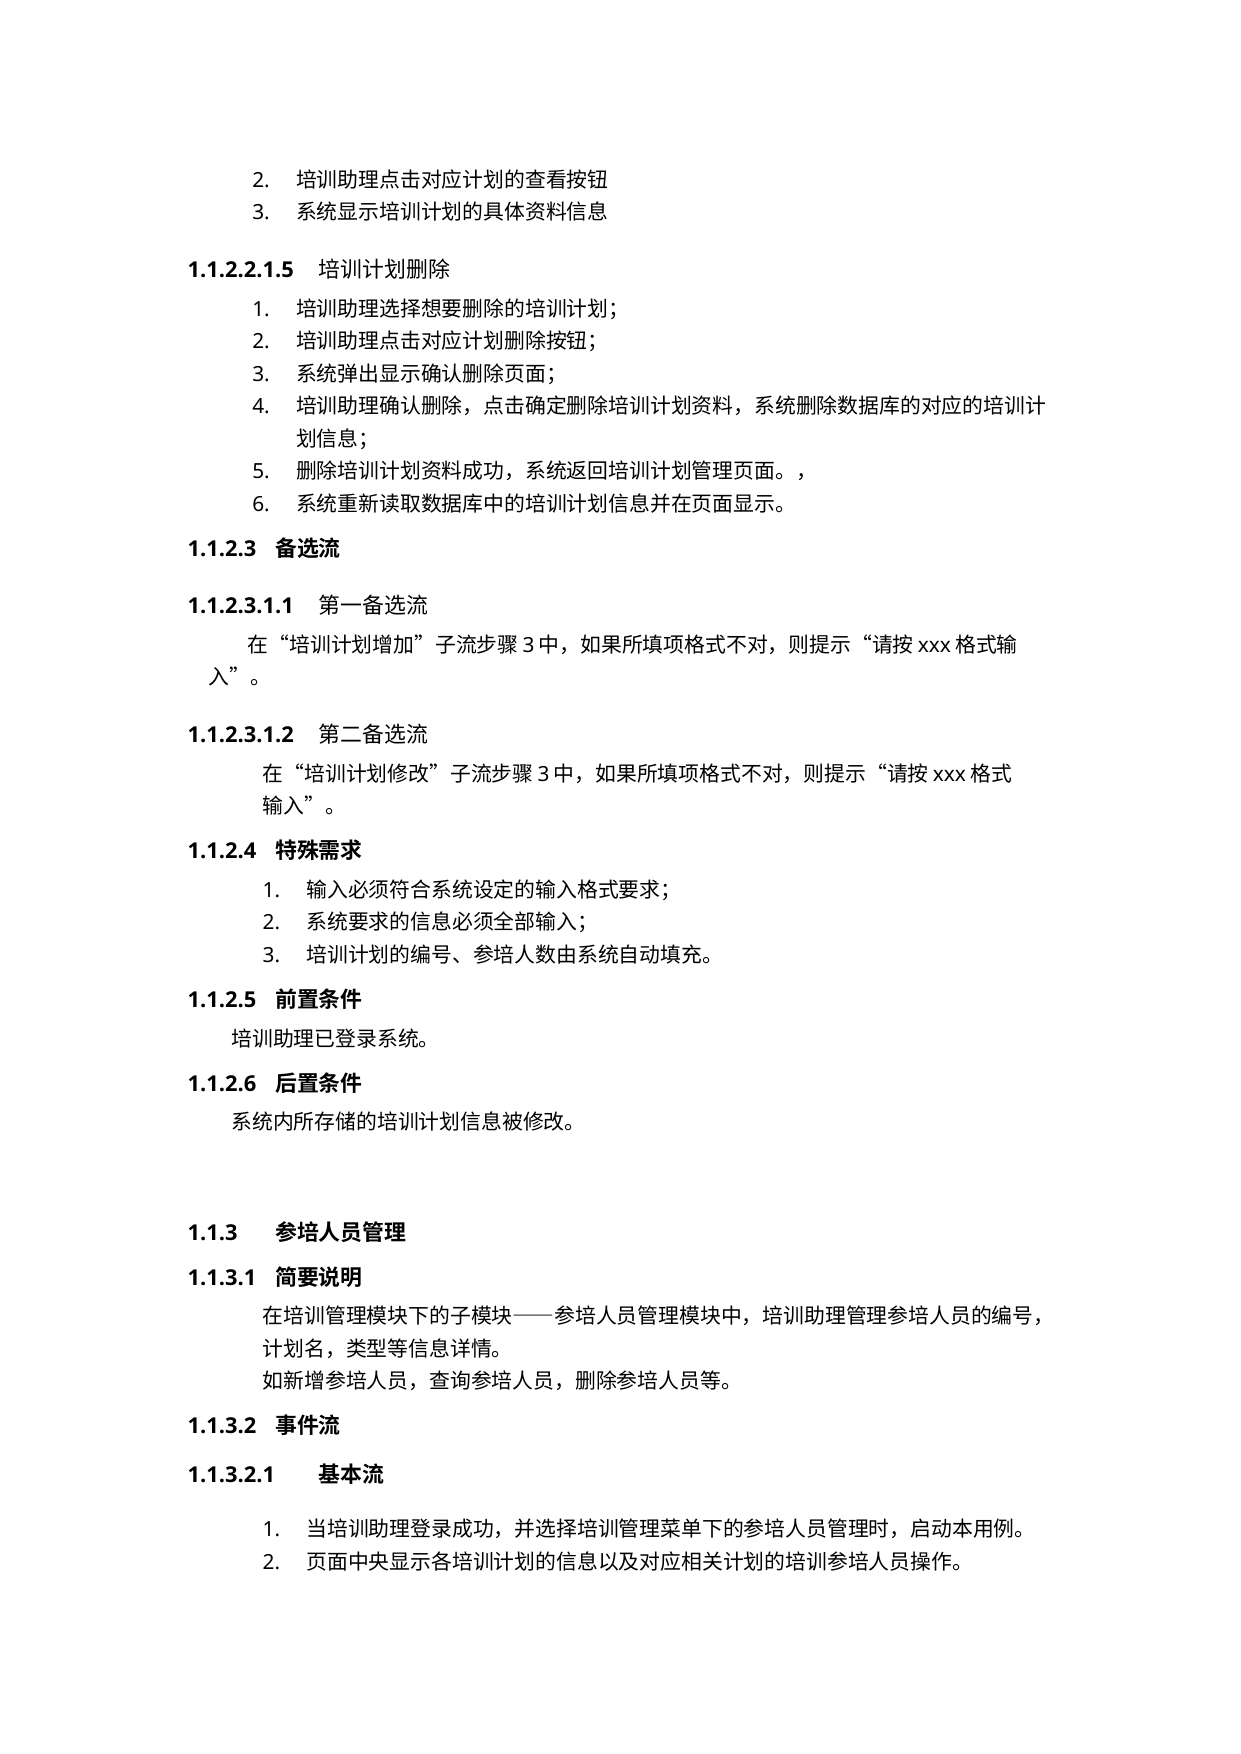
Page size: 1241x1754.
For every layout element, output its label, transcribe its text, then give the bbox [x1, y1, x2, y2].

subtitle 参培人员管理 [187, 1214, 1053, 1247]
subtitle 备选流 [187, 531, 1053, 563]
subtitle 简要说明 [187, 1259, 1053, 1292]
list 培训助理点击对应计划删除按钮； [252, 323, 1053, 356]
text 培训助理已登录系统。 [187, 1021, 1053, 1053]
subtitle 基本流 [187, 1457, 1032, 1489]
subtitle 事件流 [187, 1408, 1053, 1441]
list 输入必须符合系统设定的输入格式要求； [262, 872, 1053, 904]
text 在培训管理模块下的子模块——参培人员管理模块中，培训助理管理参培人员的编号，计划名，类型等信息详情。 [262, 1298, 1053, 1363]
list 系统重新读取数据库中的培训计划信息并在页面显示。 [252, 486, 1053, 518]
list 页面中央显示各培训计划的信息以及对应相关计划的培训参培人员操作。 [262, 1544, 1053, 1577]
text 在“培训计划增加”子流步骤3中，如果所填项格式不对，则提示“请按xxx格式输入”。 [208, 627, 1032, 692]
list 删除培训计划资料成功，系统返回培训计划管理页面。， [252, 453, 1053, 486]
subtitle 第一备选流 [187, 588, 1032, 621]
subtitle 第二备选流 [187, 717, 1032, 749]
subtitle 前置条件 [187, 982, 1053, 1014]
list 培训计划的编号、参培人数由系统自动填充。 [262, 937, 1053, 969]
subtitle 特殊需求 [187, 833, 1053, 866]
list 系统弹出显示确认删除页面； [252, 356, 1053, 388]
list 培训助理确认删除，点击确定删除培训计划资料，系统删除数据库的对应的培训计划信息； [252, 388, 1053, 453]
subtitle 培训计划删除 [187, 252, 1032, 284]
text 系统内所存储的培训计划信息被修改。 [187, 1104, 1053, 1137]
list 系统显示培训计划的具体资料信息 [252, 194, 1053, 227]
list 系统要求的信息必须全部输入； [262, 904, 1053, 937]
subtitle 后置条件 [187, 1066, 1053, 1098]
text 在“培训计划修改”子流步骤3中，如果所填项格式不对，则提示“请按xxx格式输入”。 [262, 756, 1032, 821]
text 如新增参培人员，查询参培人员，删除参培人员等。 [262, 1363, 1053, 1396]
list 培训助理点击对应计划的查看按钮 [252, 162, 1053, 194]
list 培训助理选择想要删除的培训计划； [252, 291, 1053, 323]
list 当培训助理登录成功，并选择培训管理菜单下的参培人员管理时，启动本用例。 [262, 1512, 1053, 1544]
